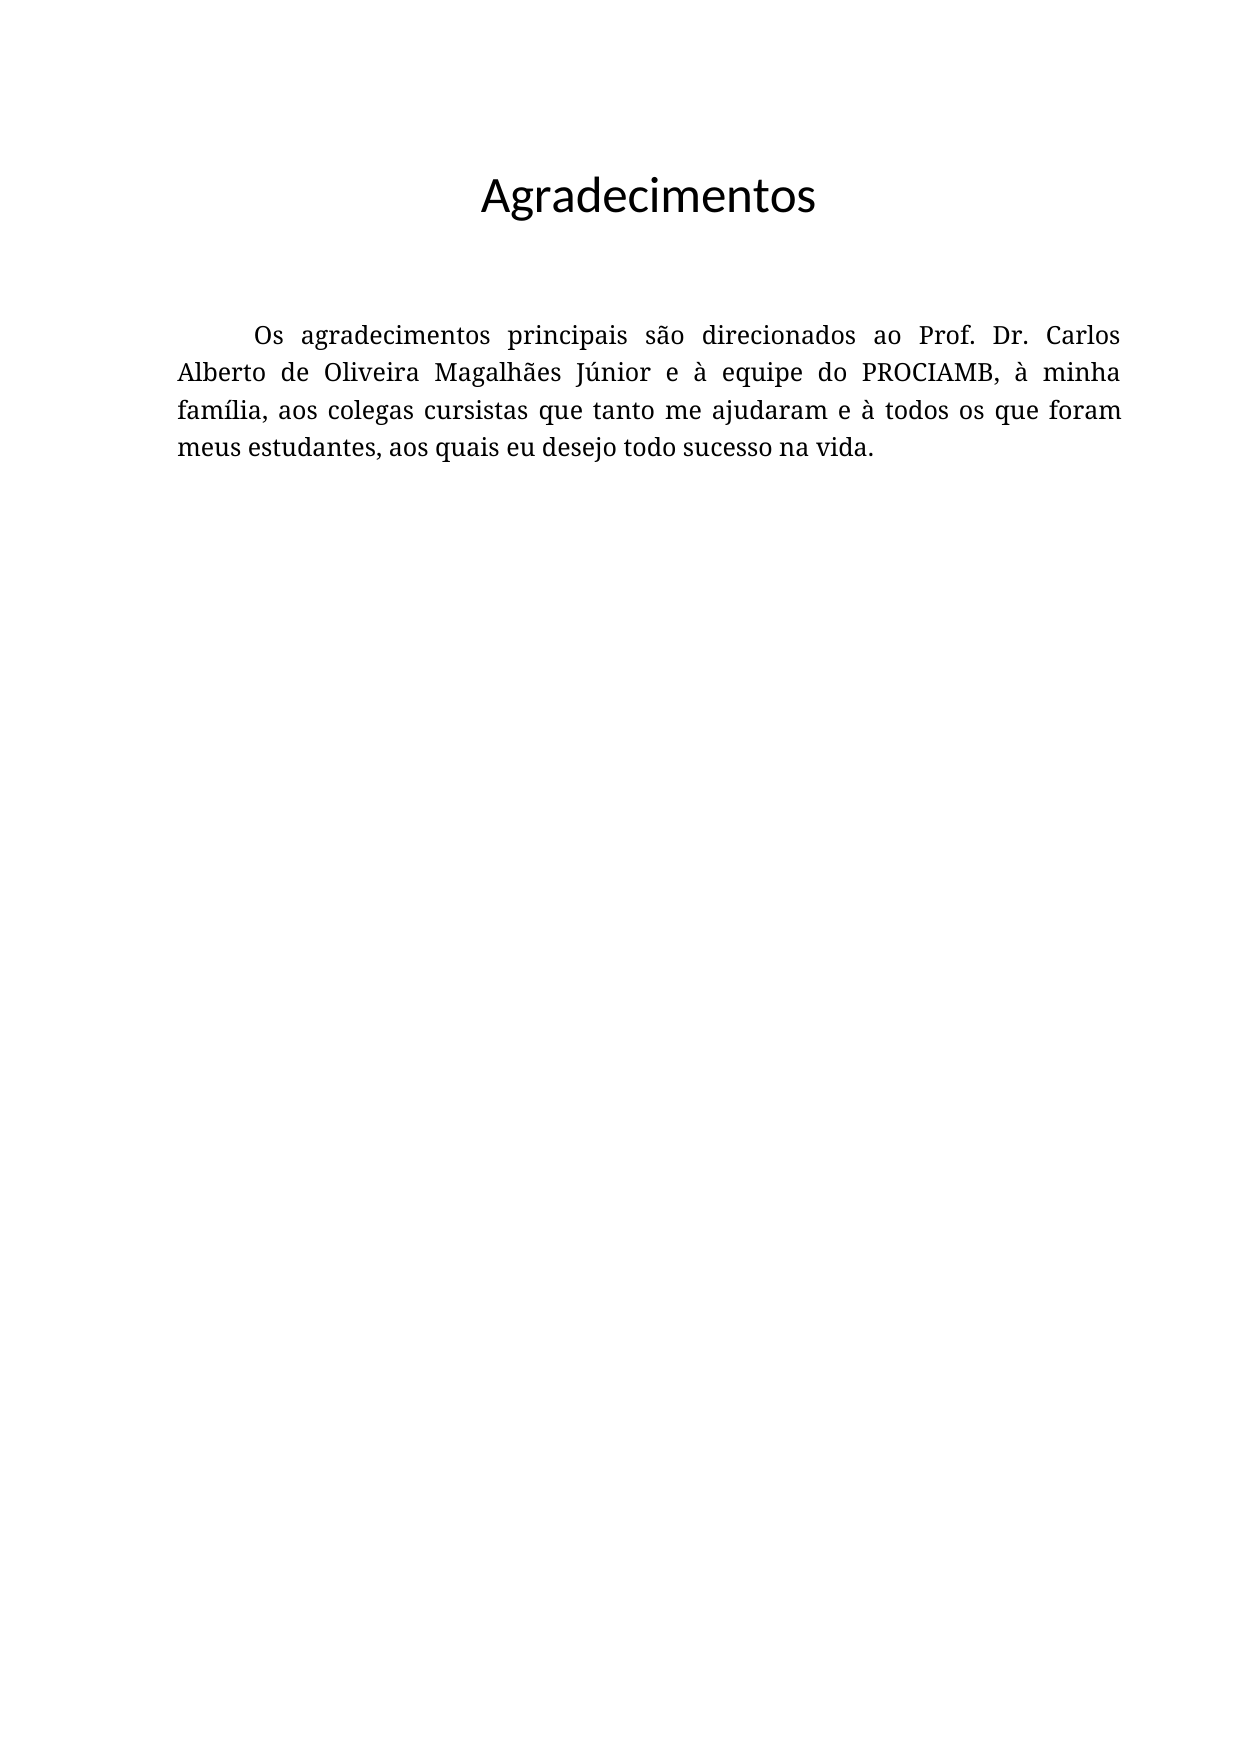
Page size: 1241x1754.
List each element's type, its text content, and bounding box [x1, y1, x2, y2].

subtitle Agradecimentos [190, 163, 1107, 225]
text Os agradecimentos principais são direcionados ao Prof. Dr. Carlos Alberto de Oliveira Magalhães Júnior e à equipe do PROCIAMB, à minha família, aos colegas cursistas que tanto me ajudaram e à todos os que foram meus estudantes, aos quais eu desejo todo sucesso na vida. [177, 318, 1122, 464]
